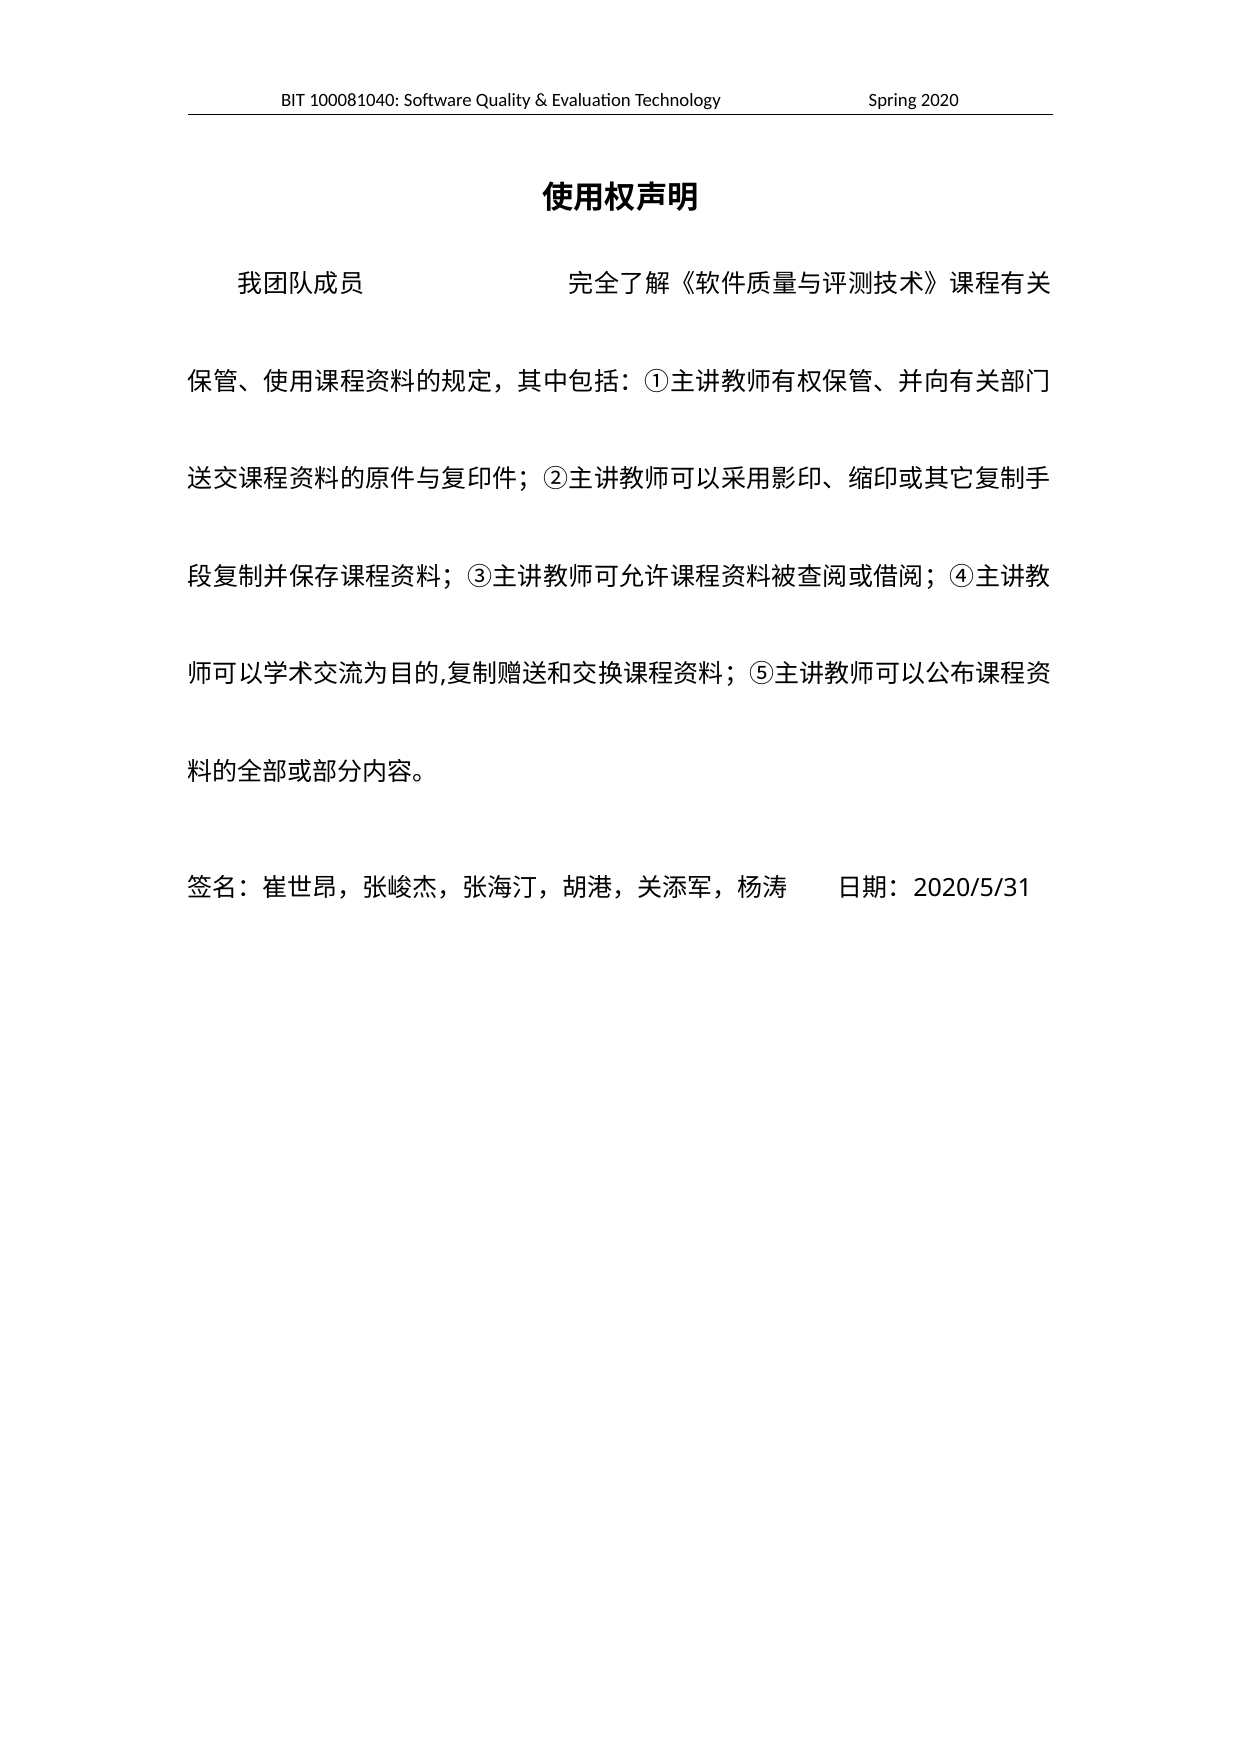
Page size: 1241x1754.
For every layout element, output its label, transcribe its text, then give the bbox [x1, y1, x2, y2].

text 我团队成员 完全了解《软件质量与评测技术》课程有关保管、使用课程资料的规定，其中包括：①主讲教师有权保管、并向有关部门送交课程资料的原件与复印件；②主讲教师可以采用影印、缩印或其它复制手段复制并保存课程资料；③主讲教师可允许课程资料被查阅或借阅；④主讲教师可以学术交流为目的,复制赠送和交换课程资料；⑤主讲教师可以公布课程资料的全部或部分内容。 [187, 249, 1053, 802]
text 使用权声明 [187, 162, 1053, 227]
text 签名：崔世昂，张峻杰，张海汀，胡港，关添军，杨涛 日期：2020/5/31 [187, 853, 1053, 918]
